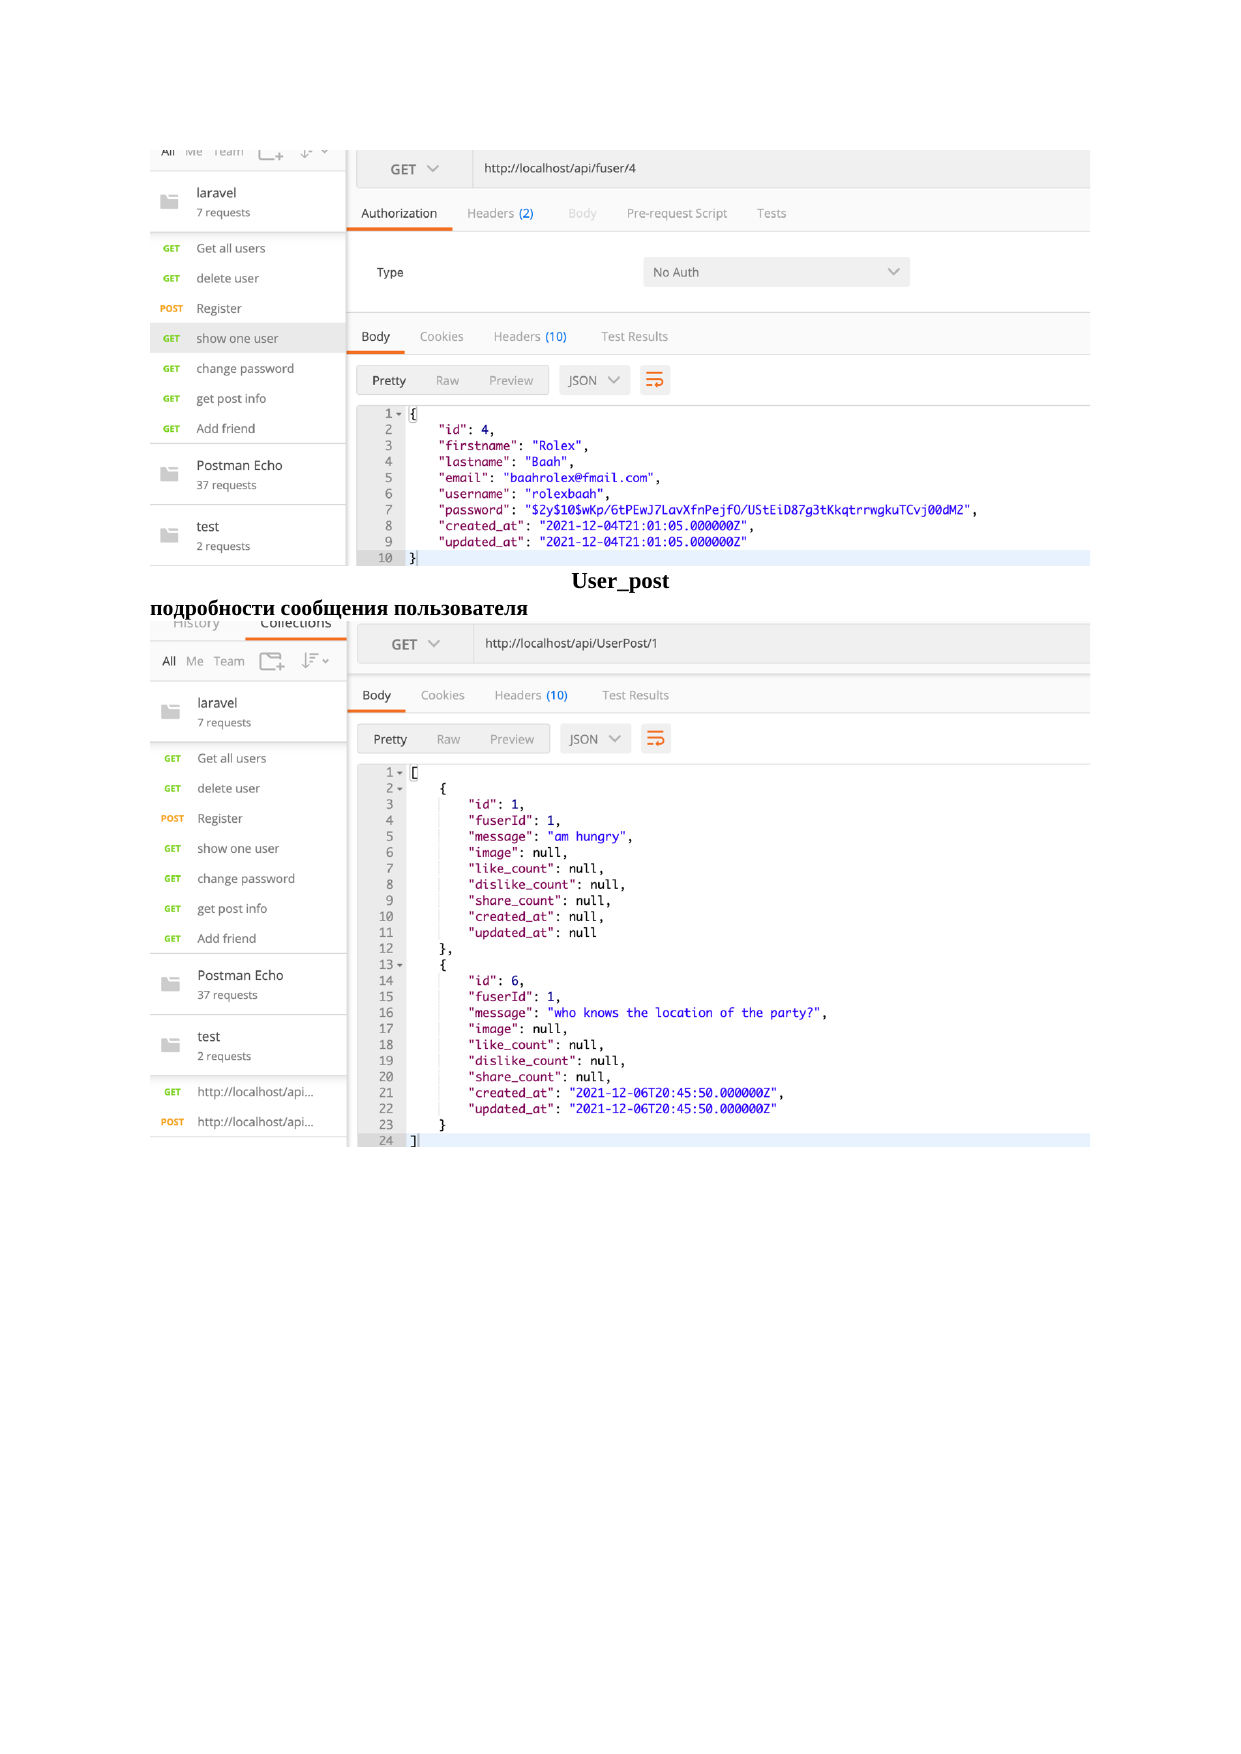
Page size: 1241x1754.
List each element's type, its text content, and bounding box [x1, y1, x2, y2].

picture [150, 150, 1091, 566]
text подробности сообщения пользователя [150, 594, 1090, 620]
text User_post [150, 567, 1090, 593]
picture [150, 621, 1091, 1147]
